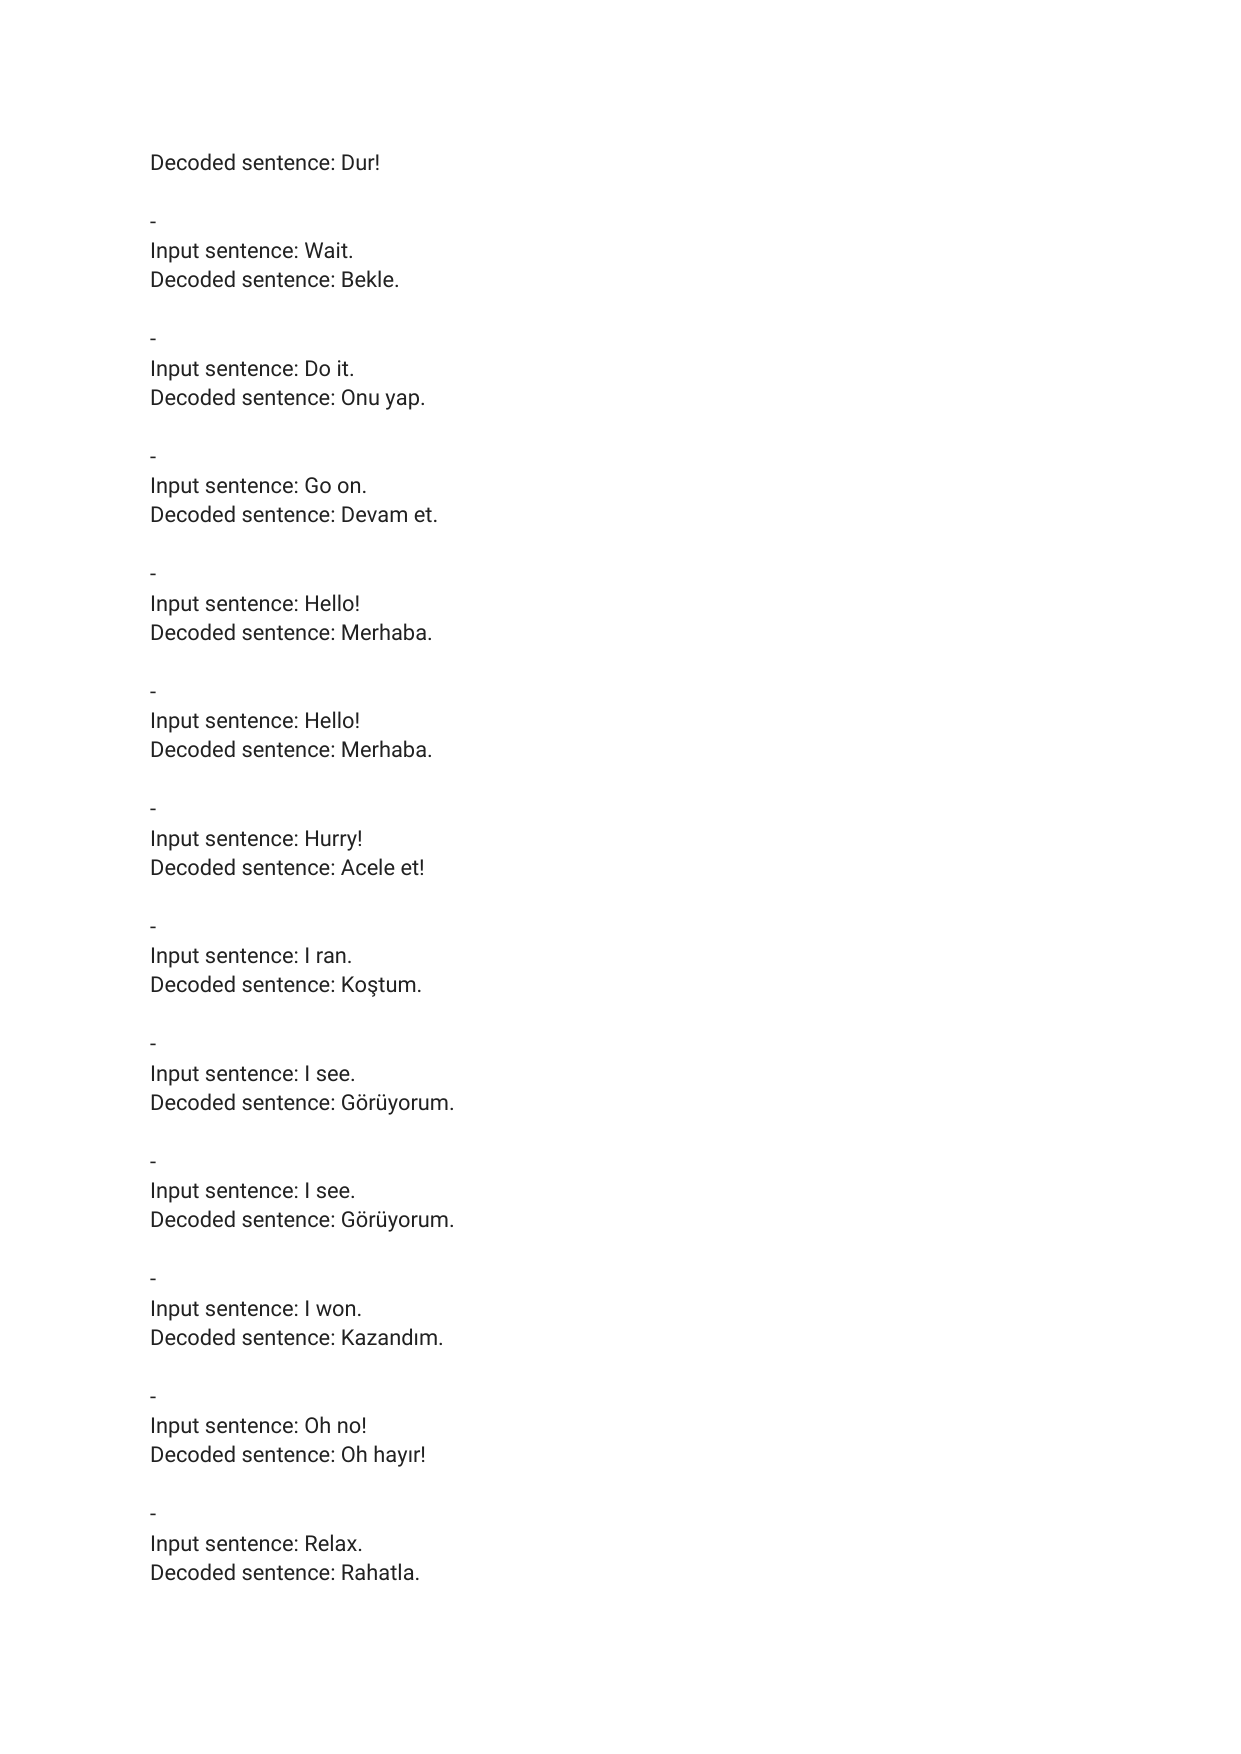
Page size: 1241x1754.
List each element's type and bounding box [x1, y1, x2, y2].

text [150, 150, 1090, 1586]
